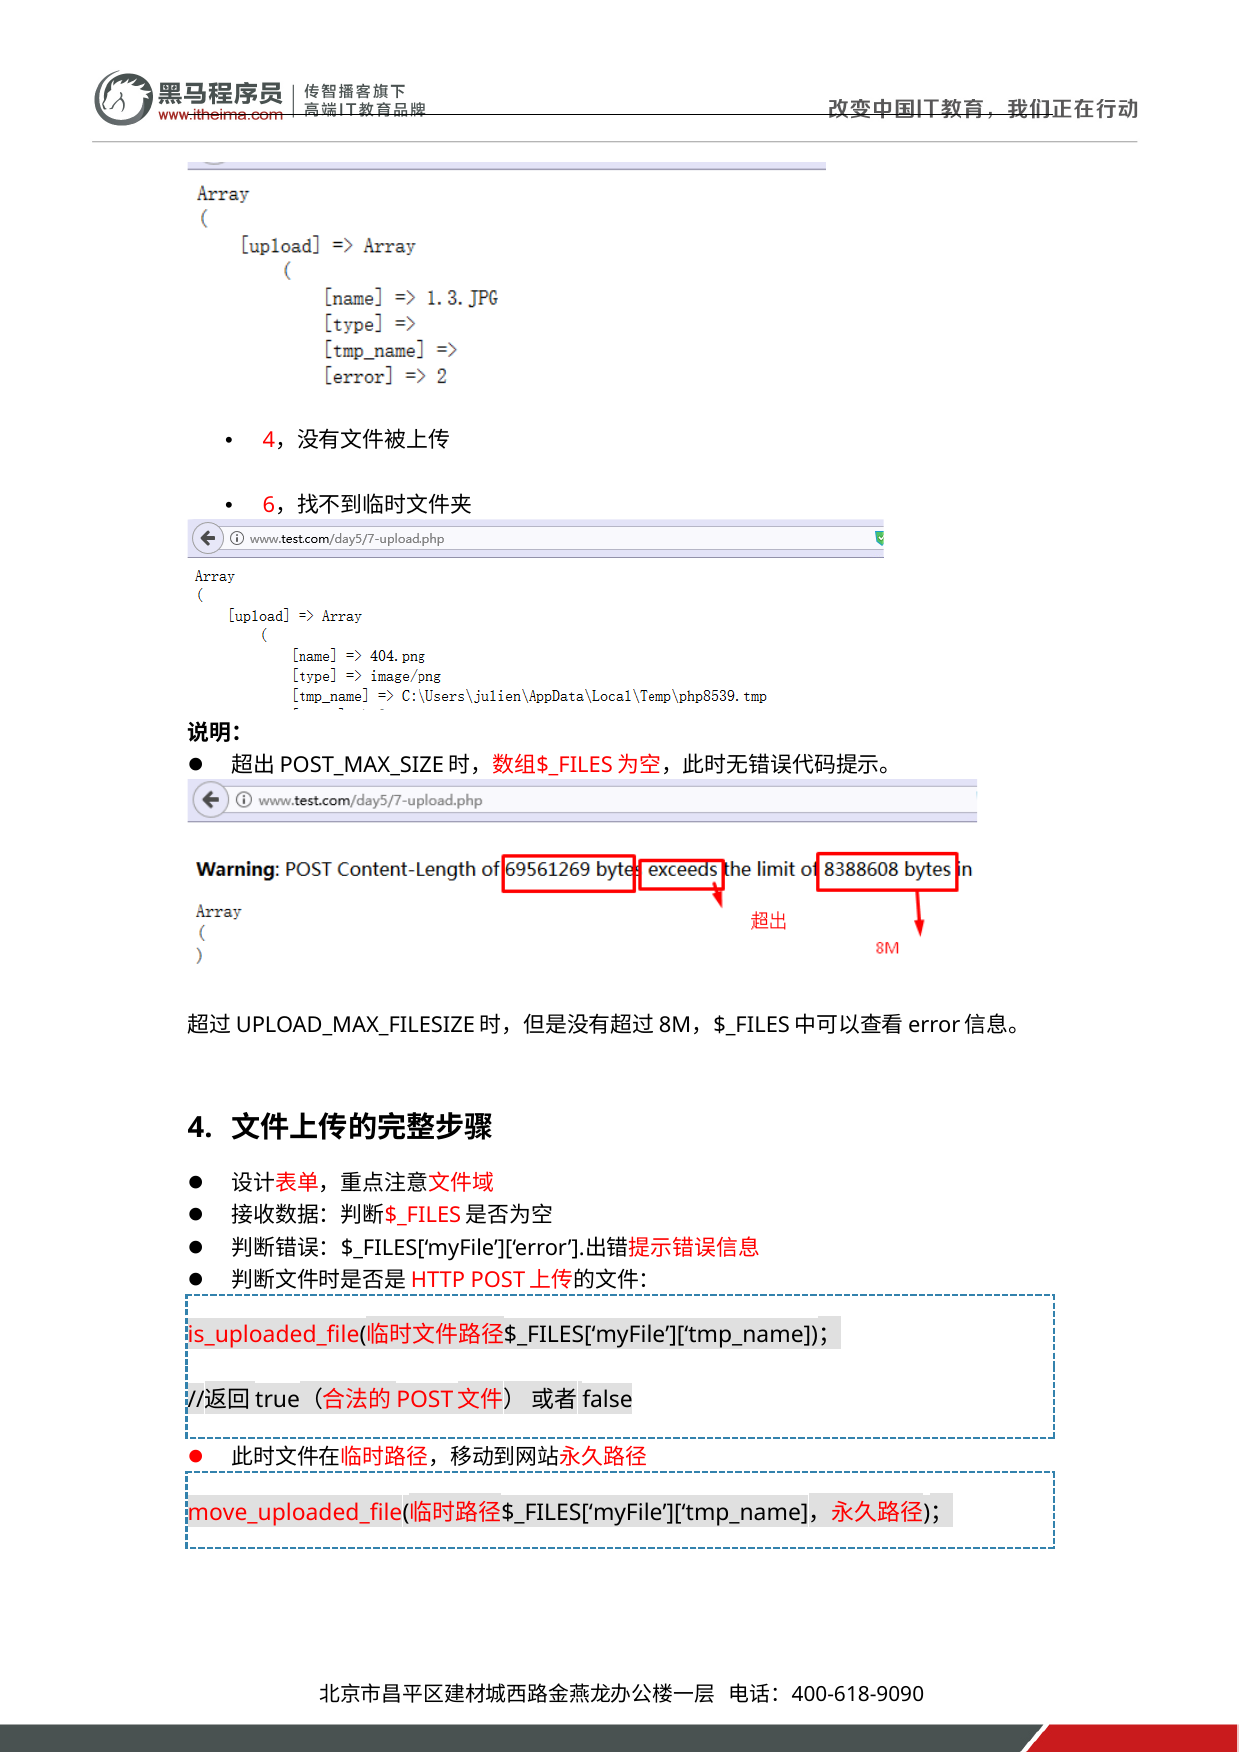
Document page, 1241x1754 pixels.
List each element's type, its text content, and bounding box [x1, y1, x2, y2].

subtitle 文件上传的完整步骤 [187, 1093, 1053, 1158]
picture [187, 779, 978, 1006]
picture [0, 1671, 1239, 1752]
list 6，找不到临时文件夹 [225, 487, 1053, 519]
list 接收数据：判断$_FILES是否为空 [187, 1197, 1053, 1229]
list 设计表单，重点注意文件域 [187, 1164, 1053, 1197]
text is_uploaded_file(临时文件路径$_FILES[‘myFile’][‘tmp_name])； [185, 1294, 1055, 1359]
text 超过UPLOAD_MAX_FILESIZE时，但是没有超过8M，$_FILES中可以查看error信息。 [187, 1007, 1053, 1039]
list 超出POST_MAX_SIZE时，数组$_FILES为空，此时无错误代码提示。 [187, 747, 1053, 779]
text 说明： [187, 714, 1053, 747]
text move_uploaded_file(临时路径$_FILES[‘myFile’][‘tmp_name]，永久路径)； [185, 1471, 1055, 1549]
picture [0, 0, 1241, 150]
picture [187, 519, 884, 710]
list 判断文件时是否是HTTP POST上传的文件： [187, 1262, 1053, 1294]
text //返回true（合法的POST文件） 或者false [185, 1359, 1055, 1439]
list 此时文件在临时路径，移动到网站永久路径 [187, 1439, 1053, 1471]
picture [187, 162, 826, 391]
list 判断错误：$_FILES[‘myFile’][‘error’].出错提示错误信息 [187, 1229, 1053, 1262]
list 4，没有文件被上传 [225, 422, 1053, 454]
